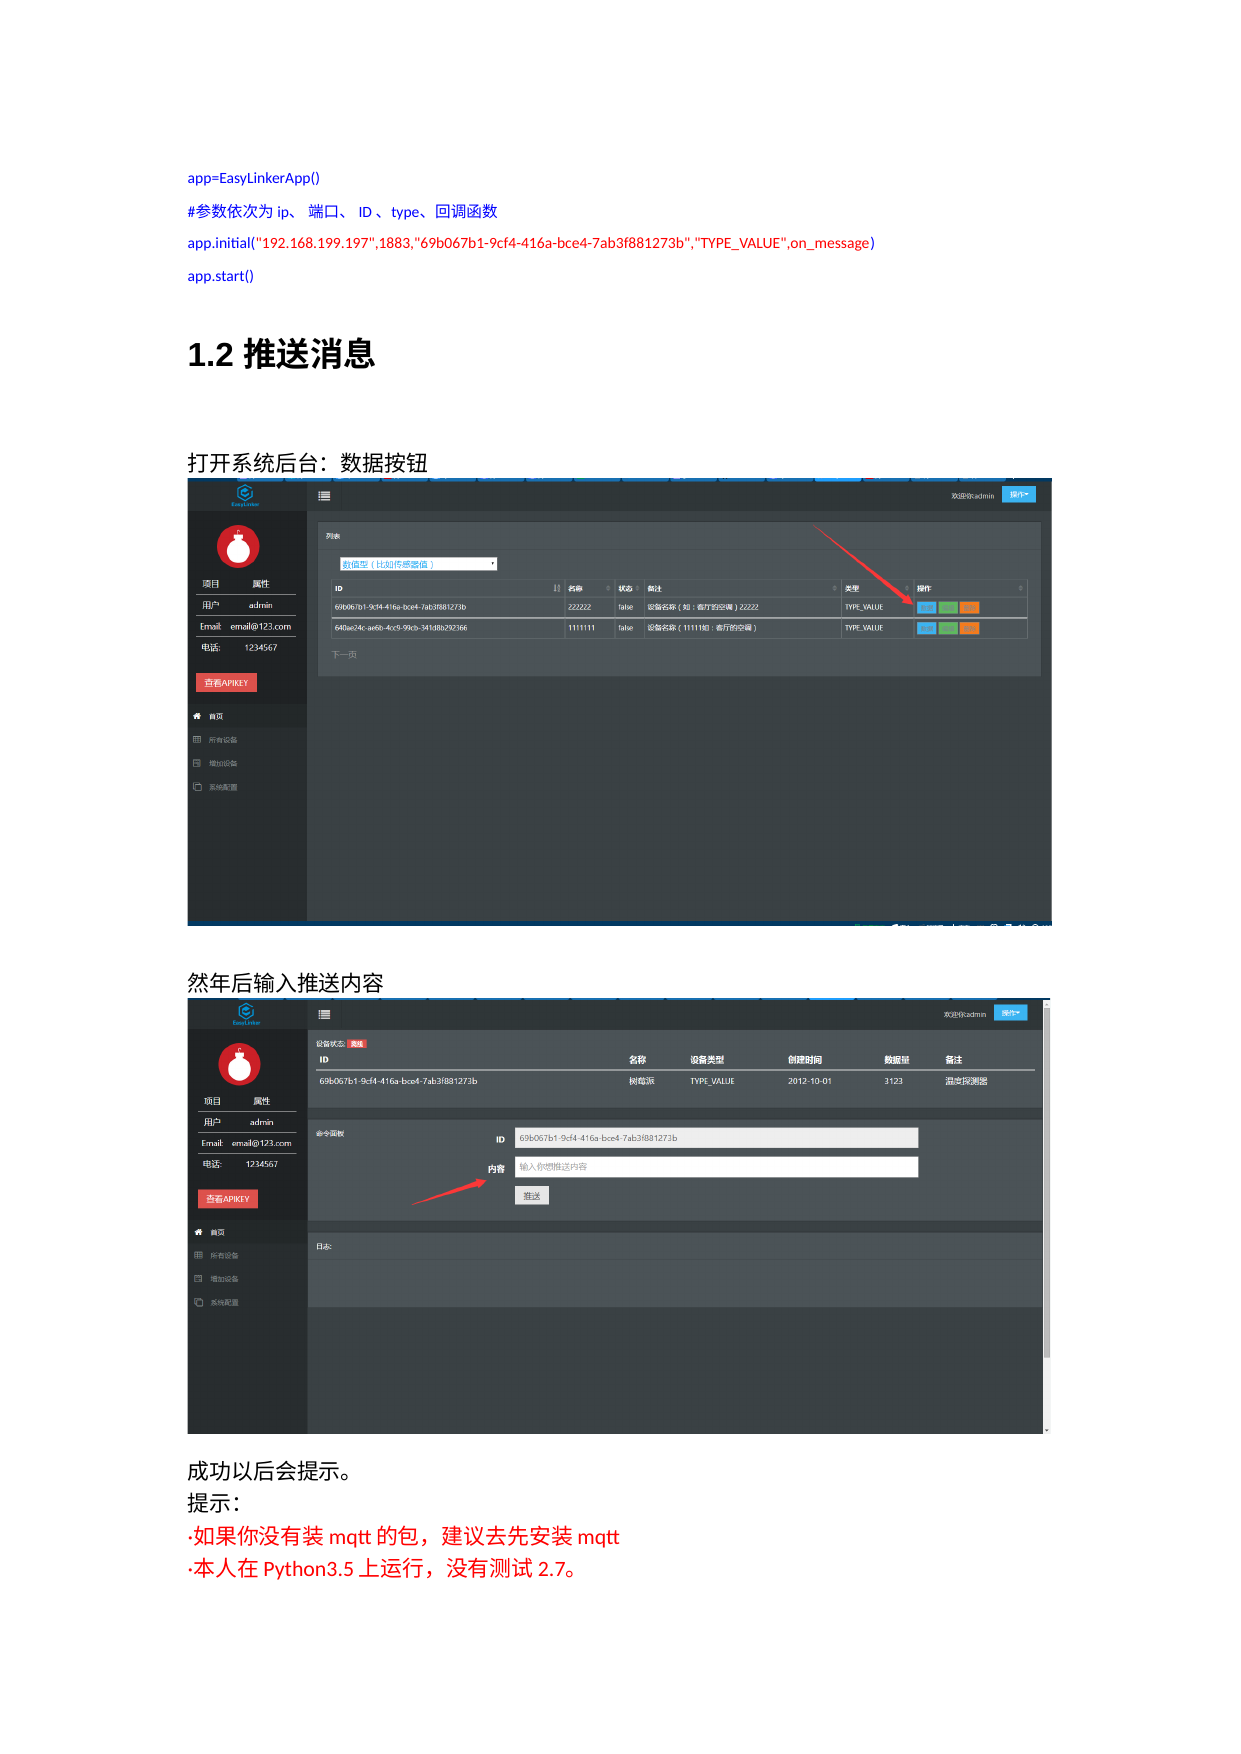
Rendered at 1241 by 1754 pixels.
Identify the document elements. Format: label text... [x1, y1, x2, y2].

text app.initial("192.168.199.197",1883,"69b067b1-9cf4-416a-bce4-7ab3f881273b","TYPE_VALUE",on_message) [187, 227, 1053, 259]
text ·如果你没有装mqtt的包，建议去先安装mqtt [187, 1518, 1053, 1551]
subtitle 1.2 推送消息 [187, 319, 1053, 384]
text 提示： [187, 1486, 1053, 1518]
text app.start() [187, 259, 1053, 292]
text 然年后输入推送内容 [187, 966, 1053, 998]
text #参数依次为 ip、 端口、 ID 、type、回调函数 [187, 194, 1053, 227]
text ·本人在Python3.5上运行，没有测试2.7。 [187, 1551, 1053, 1583]
text 成功以后会提示。 [187, 1453, 1053, 1486]
text 打开系统后台：数据按钮 [187, 446, 1053, 478]
picture [187, 998, 1051, 1434]
picture [187, 478, 1052, 926]
text app=EasyLinkerApp() [187, 162, 1053, 194]
